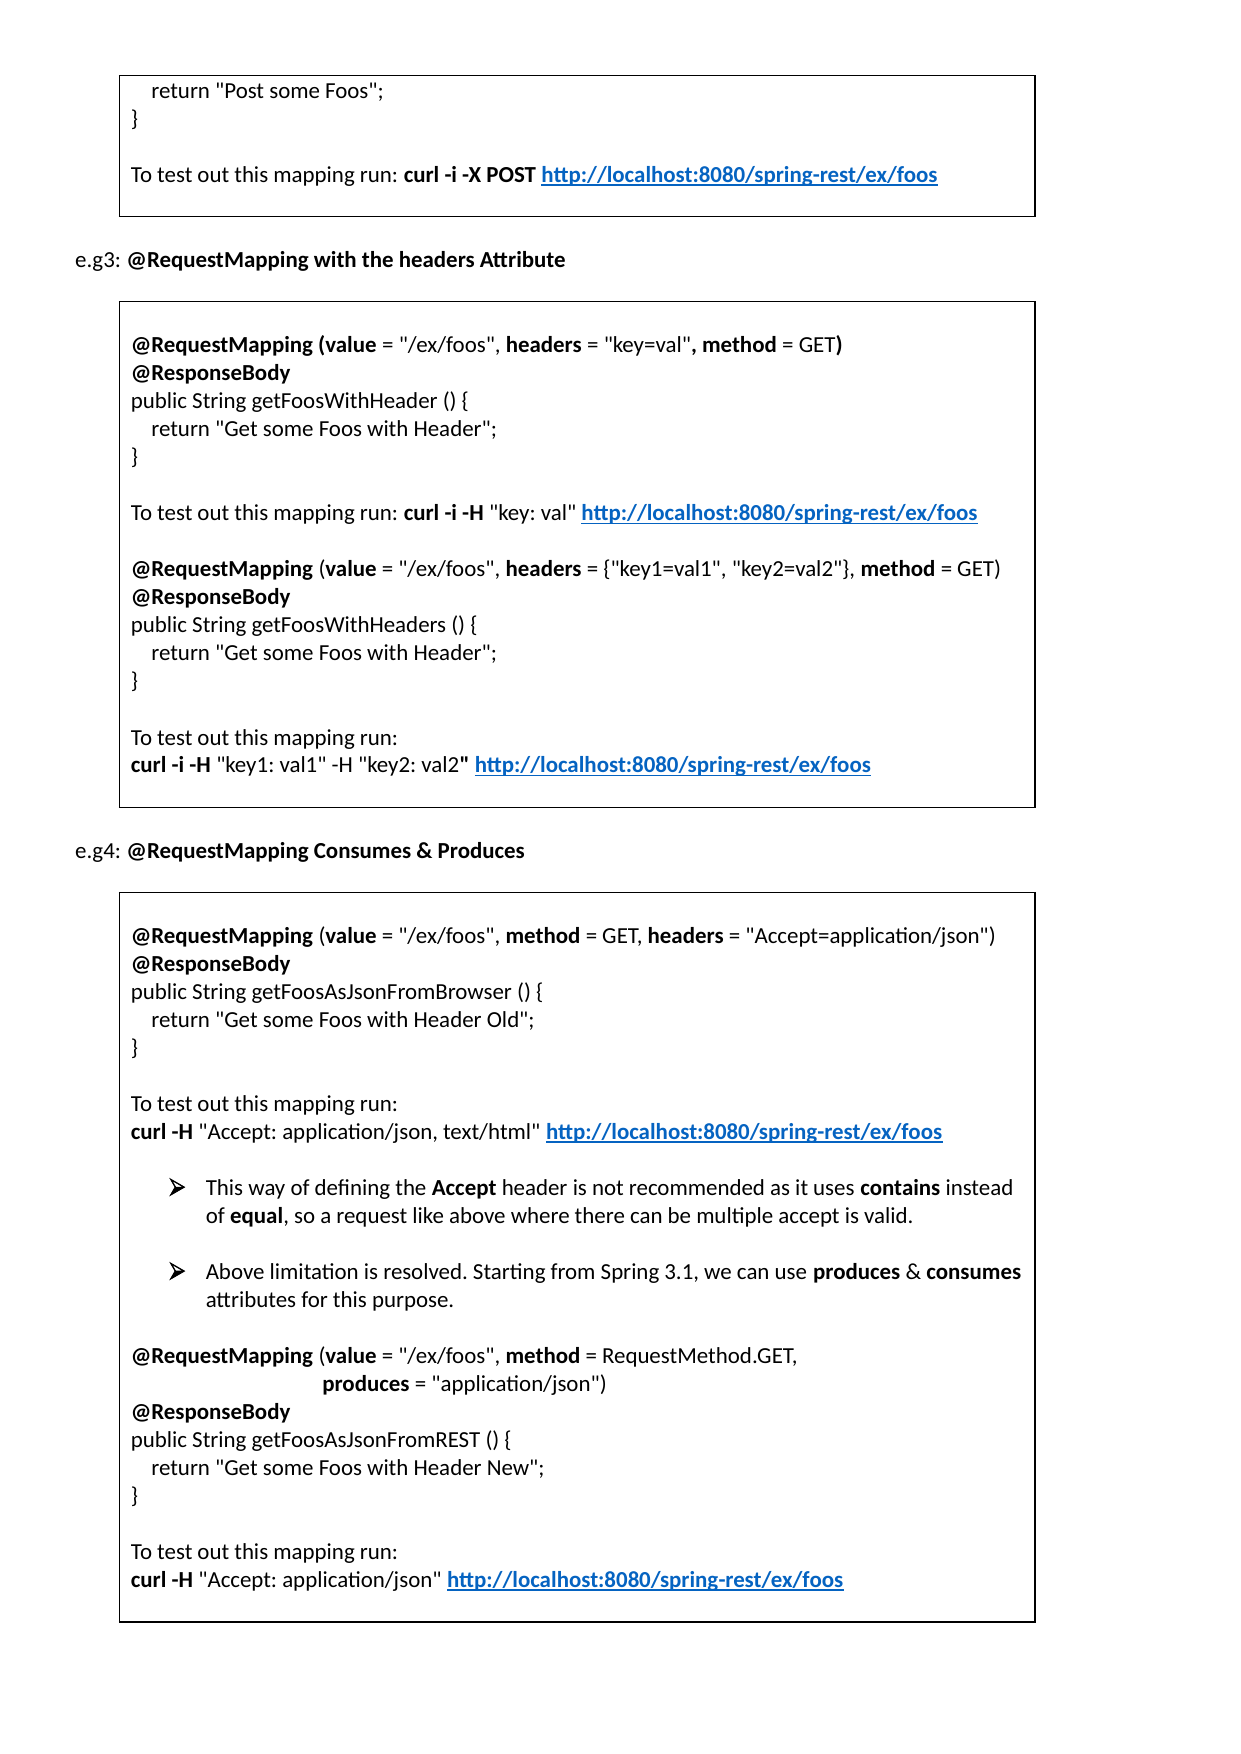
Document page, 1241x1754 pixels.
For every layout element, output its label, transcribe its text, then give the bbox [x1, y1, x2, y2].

table_header @RequestMapping (value = "/ex/foos", headers = "key=val", method = GET) @ResponseBody public String getFoosWithHeader () { return "Get some Foos with Header"; } To test out this mapping run: curl -i -H "key: val" http://localhost:8080/spring-rest/ex/foos @RequestMapping (value = "/ex/foos", headers = {"key1=val1", "key2=val2"}, method = GET) @ResponseBody public String getFoosWithHeaders () { return "Get some Foos with Header"; } To test out this mapping run: curl -i -H "key1: val1" -H "key2: val2" http://localhost:8080/spring-rest/ex/foos [120, 302, 1034, 807]
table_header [120, 76, 1034, 216]
table_header @RequestMapping (value = "/ex/foos", method = GET, headers = "Accept=application/json") @ResponseBody public String getFoosAsJsonFromBrowser () { return "Get some Foos with Header Old"; } To test out this mapping run: curl -H "Accept: application/json, text/html" http://localhost:8080/spring-rest/ex/foos This way of defining the Accept header is not recommended as it uses contains instead of equal, so a request like above where there can be multiple accept is valid. Above limitation is resolved. Starting from Spring 3.1, we can use produces & consumes attributes for this purpose. @RequestMapping (value = "/ex/foos", method = RequestMethod.GET, produces = "application/json") @ResponseBody public String getFoosAsJsonFromREST () { return "Get some Foos with Header New"; } To test out this mapping run: curl -H "Accept: application/json" http://localhost:8080/spring-rest/ex/foos [120, 893, 1034, 1621]
text e.g3: @RequestMapping with the headers Attribute [75, 245, 1165, 273]
text e.g4: @RequestMapping Consumes & Produces [75, 836, 1165, 864]
